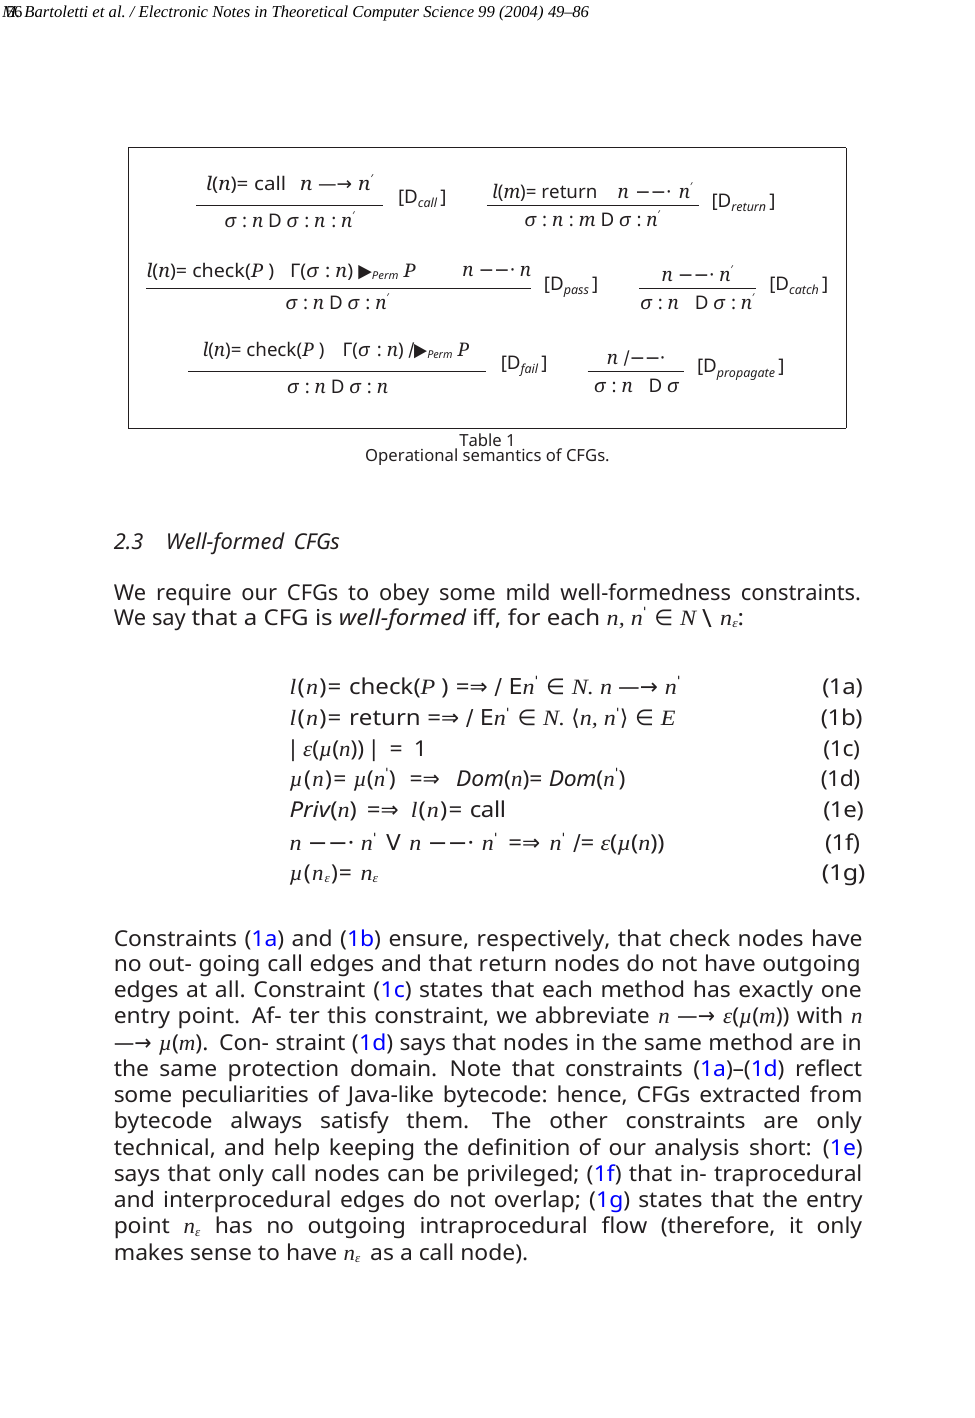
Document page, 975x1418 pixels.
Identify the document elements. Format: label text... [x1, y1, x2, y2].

text µ(n)= µ(n') =⇒ Dom(n)= Dom(n') (1d) [289, 763, 902, 792]
text Table 1 Operational semantics of CFGs. [365, 434, 610, 466]
text Constraints (1a) and (1b) ensure, respectively, that check nodes have no out- going call edges and that return nodes do not have outgoing edges at all. Constraint (1c) states that each method has exactly one entry point. Af- ter this constraint, we abbreviate n —→ ε(µ(m)) with n —→ µ(m). Con- straint (1d) says that nodes in the same method are in the same protection domain. Note that constraints (1a)–(1d) reflect some peculiarities of Java-like bytecode: hence, CFGs extracted from bytecode always satisfy them. The other constraints are only technical, and help keeping the definition of our analysis short: (1e) says that only call nodes can be privileged; (1f) that in- traprocedural and interprocedural edges do not overlap; (1g) states that the entry point nε has no outgoing intraprocedural flow (therefore, it only makes sense to have nε as a call node). [113, 925, 862, 1267]
text Priv(n) =⇒ l(n)= call (1e) [289, 793, 902, 824]
text l(n)= return =⇒ / En' ∈ N. ⟨n, n'⟩ ∈ E (1b) [289, 701, 902, 732]
text l(n)= check(P ) =⇒ / En' ∈ N. n —→ n' (1a) [289, 669, 902, 701]
text µ(nε)= nε (1g) [289, 858, 902, 886]
list Well-formed CFGs [113, 526, 902, 556]
text We require our CFGs to obey some mild well-formedness constraints. We say that a CFG is well-formed iff, for each n, n' ∈ N \ nε: [113, 579, 862, 632]
text n −−· n' V n −−· n' =⇒ n' /= ε(µ(n)) (1f) [289, 824, 902, 858]
text | ε(µ(n)) | = 1 (1c) [289, 732, 902, 762]
